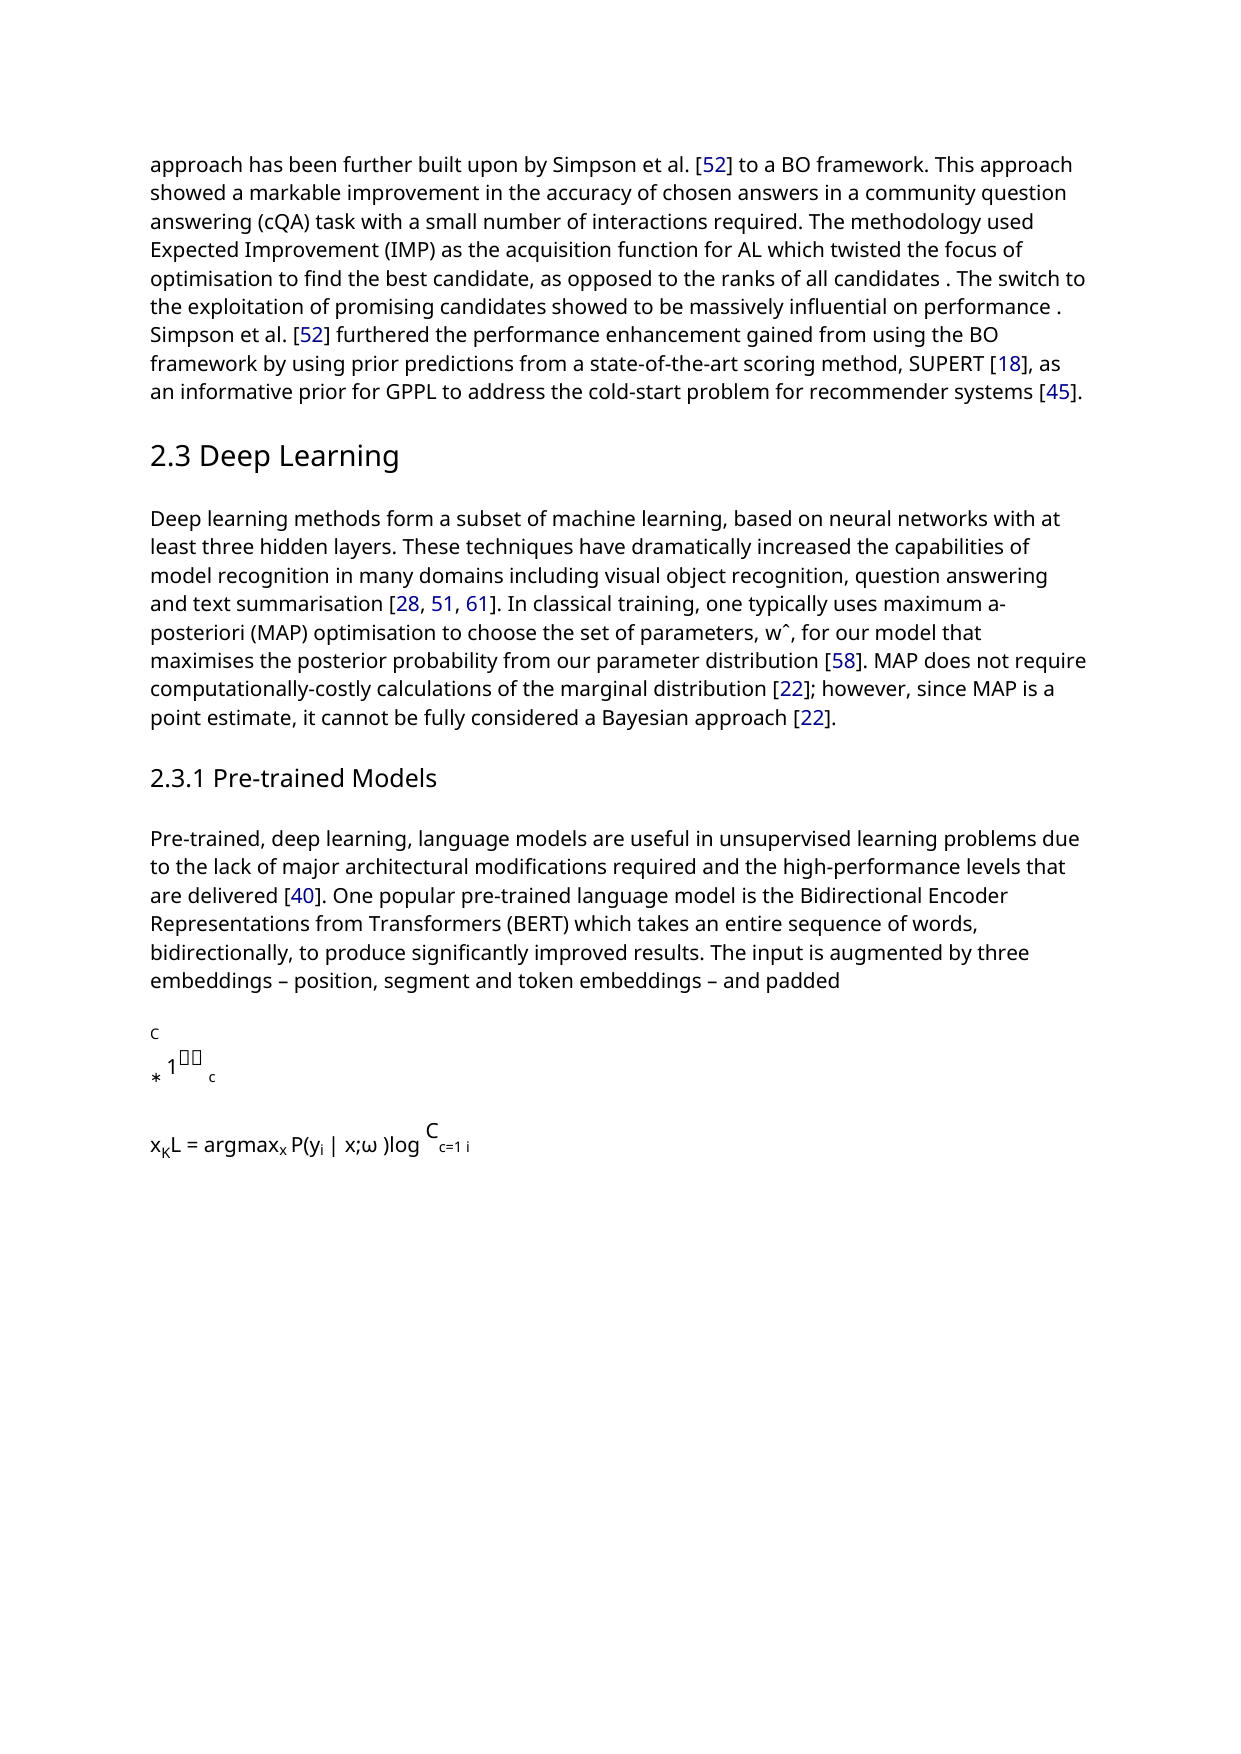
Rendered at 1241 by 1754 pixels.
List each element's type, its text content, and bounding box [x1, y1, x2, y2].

text Deep learning methods form a subset of machine learning, based on neural networks with at least three hidden layers. These techniques have dramatically increased the capabilities of model recognition in many domains including visual object recognition, question answering and text summarisation [28, 51, 61]. In classical training, one typically uses maximum a-posteriori (MAP) optimisation to choose the set of parameters, wˆ, for our model that maximises the posterior probability from our parameter distribution [58]. MAP does not require computationally-costly calculations of the marginal distribution [22]; however, since MAP is a point estimate, it cannot be fully considered a Bayesian approach [22]. [150, 504, 1090, 731]
text 2.3 Deep Learning [150, 435, 1090, 475]
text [150, 150, 1090, 406]
text xKL = argmaxx P(yi | x;ω )log Cc=1 i [150, 1116, 1090, 1163]
text 2.3.1 Pre-trained Models [150, 761, 1090, 795]
text Pre-trained, deep learning, language models are useful in unsupervised learning problems due to the lack of major architectural modifications required and the high-performance levels that are delivered [40]. One popular pre-trained language model is the Bidirectional Encoder Representations from Transformers (BERT) which takes an entire sequence of words, bidirectionally, to produce significantly improved results. The input is augmented by three embeddings – position, segment and token embeddings – and padded [150, 824, 1090, 994]
text C ∗ 1􏰃􏰃 c [150, 1024, 1090, 1087]
